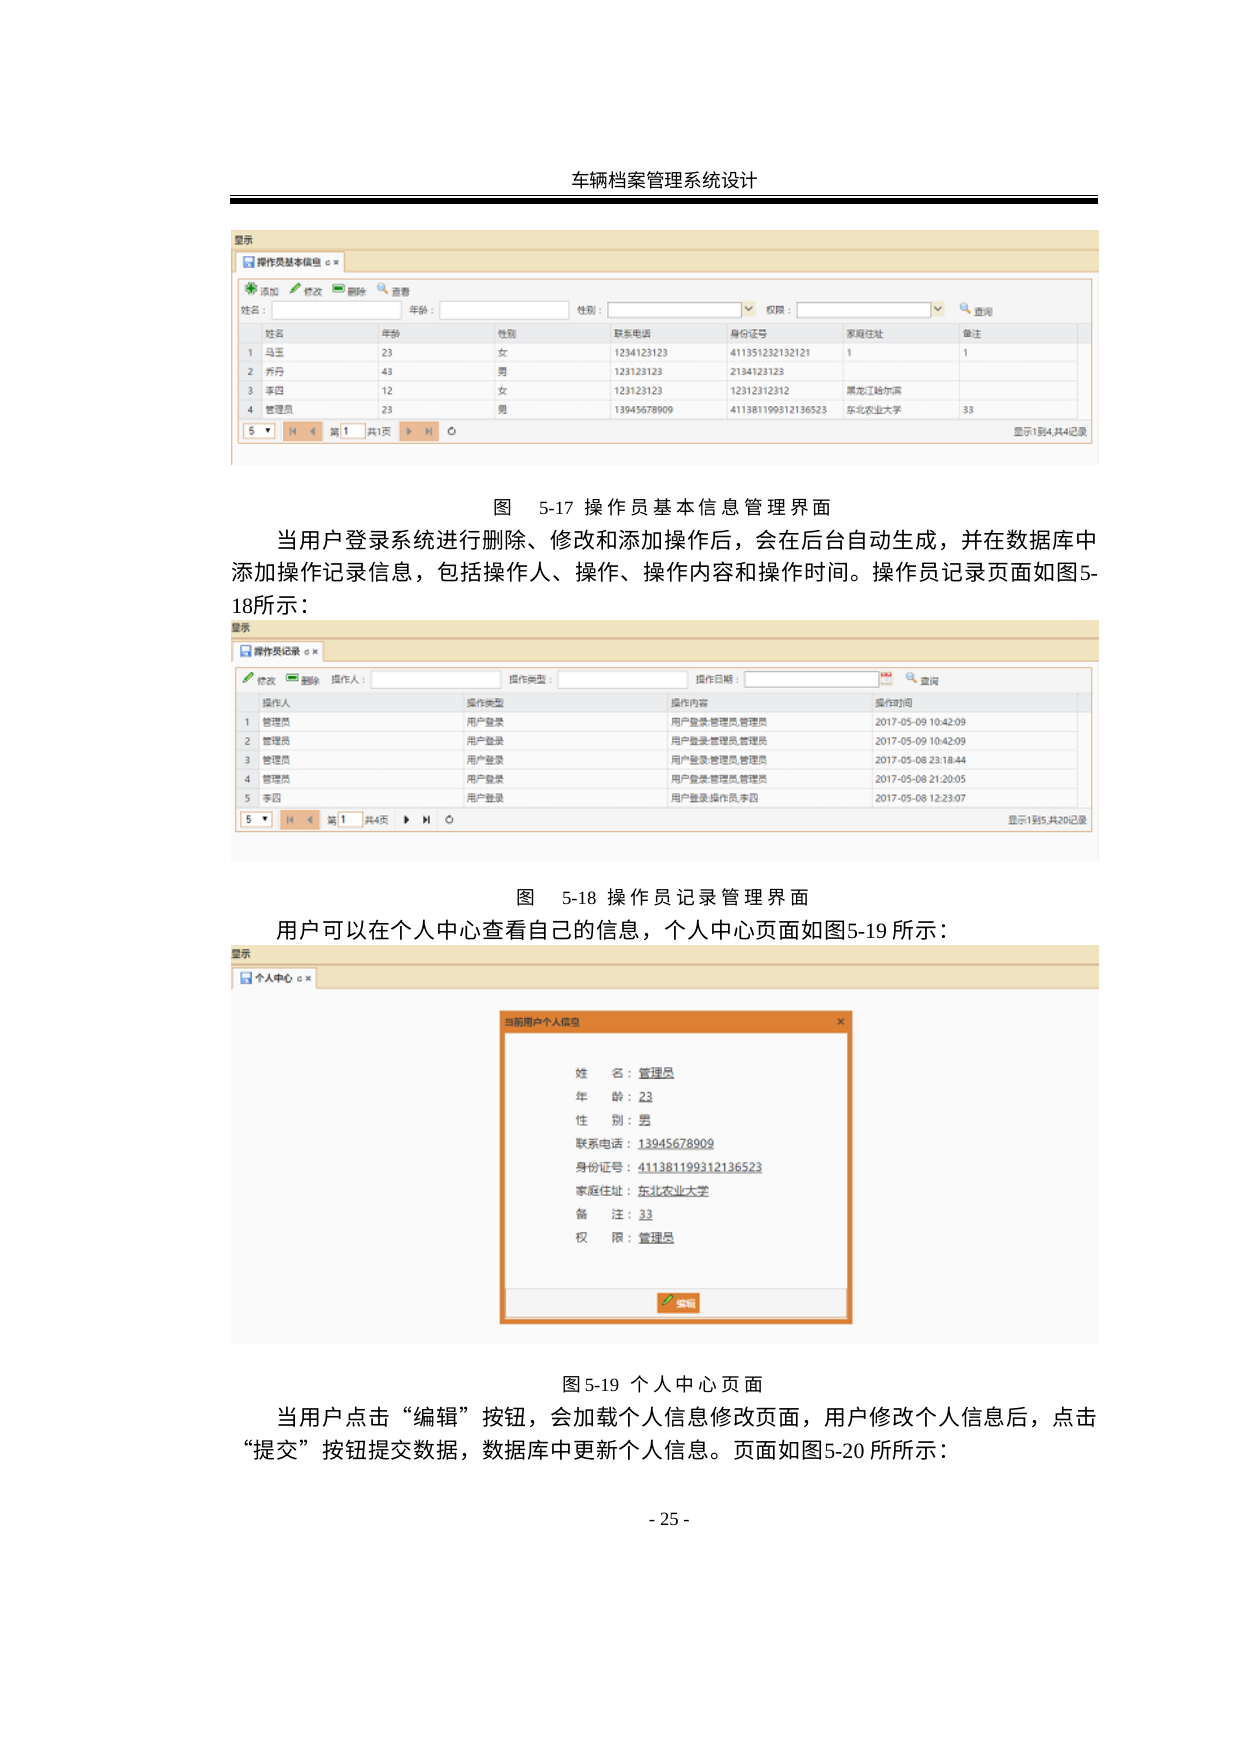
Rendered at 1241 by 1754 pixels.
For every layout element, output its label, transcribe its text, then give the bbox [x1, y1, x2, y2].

picture [231, 945, 1099, 1344]
text 图 5-17 操作员基本信息管理界面 [231, 490, 1098, 522]
picture [231, 230, 1099, 465]
text 图5-19 个人中心页面 [231, 1367, 1098, 1400]
text 当用户登录系统进行删除、修改和添加操作后，会在后台自动生成，并在数据库中添加操作记录信息，包括操作人、操作、操作内容和操作时间。操作员记录页面如图5-18所示： [231, 522, 1098, 620]
text 图 5-18 操作员记录管理界面 [231, 880, 1098, 912]
text 当用户点击“编辑”按钮，会加载个人信息修改页面，用户修改个人信息后，点击“提交”按钮提交数据，数据库中更新个人信息。页面如图5-20所所示： [231, 1400, 1098, 1465]
text 用户可以在个人中心查看自己的信息，个人中心页面如图5-19所示： [231, 912, 1098, 945]
picture [231, 620, 1099, 861]
